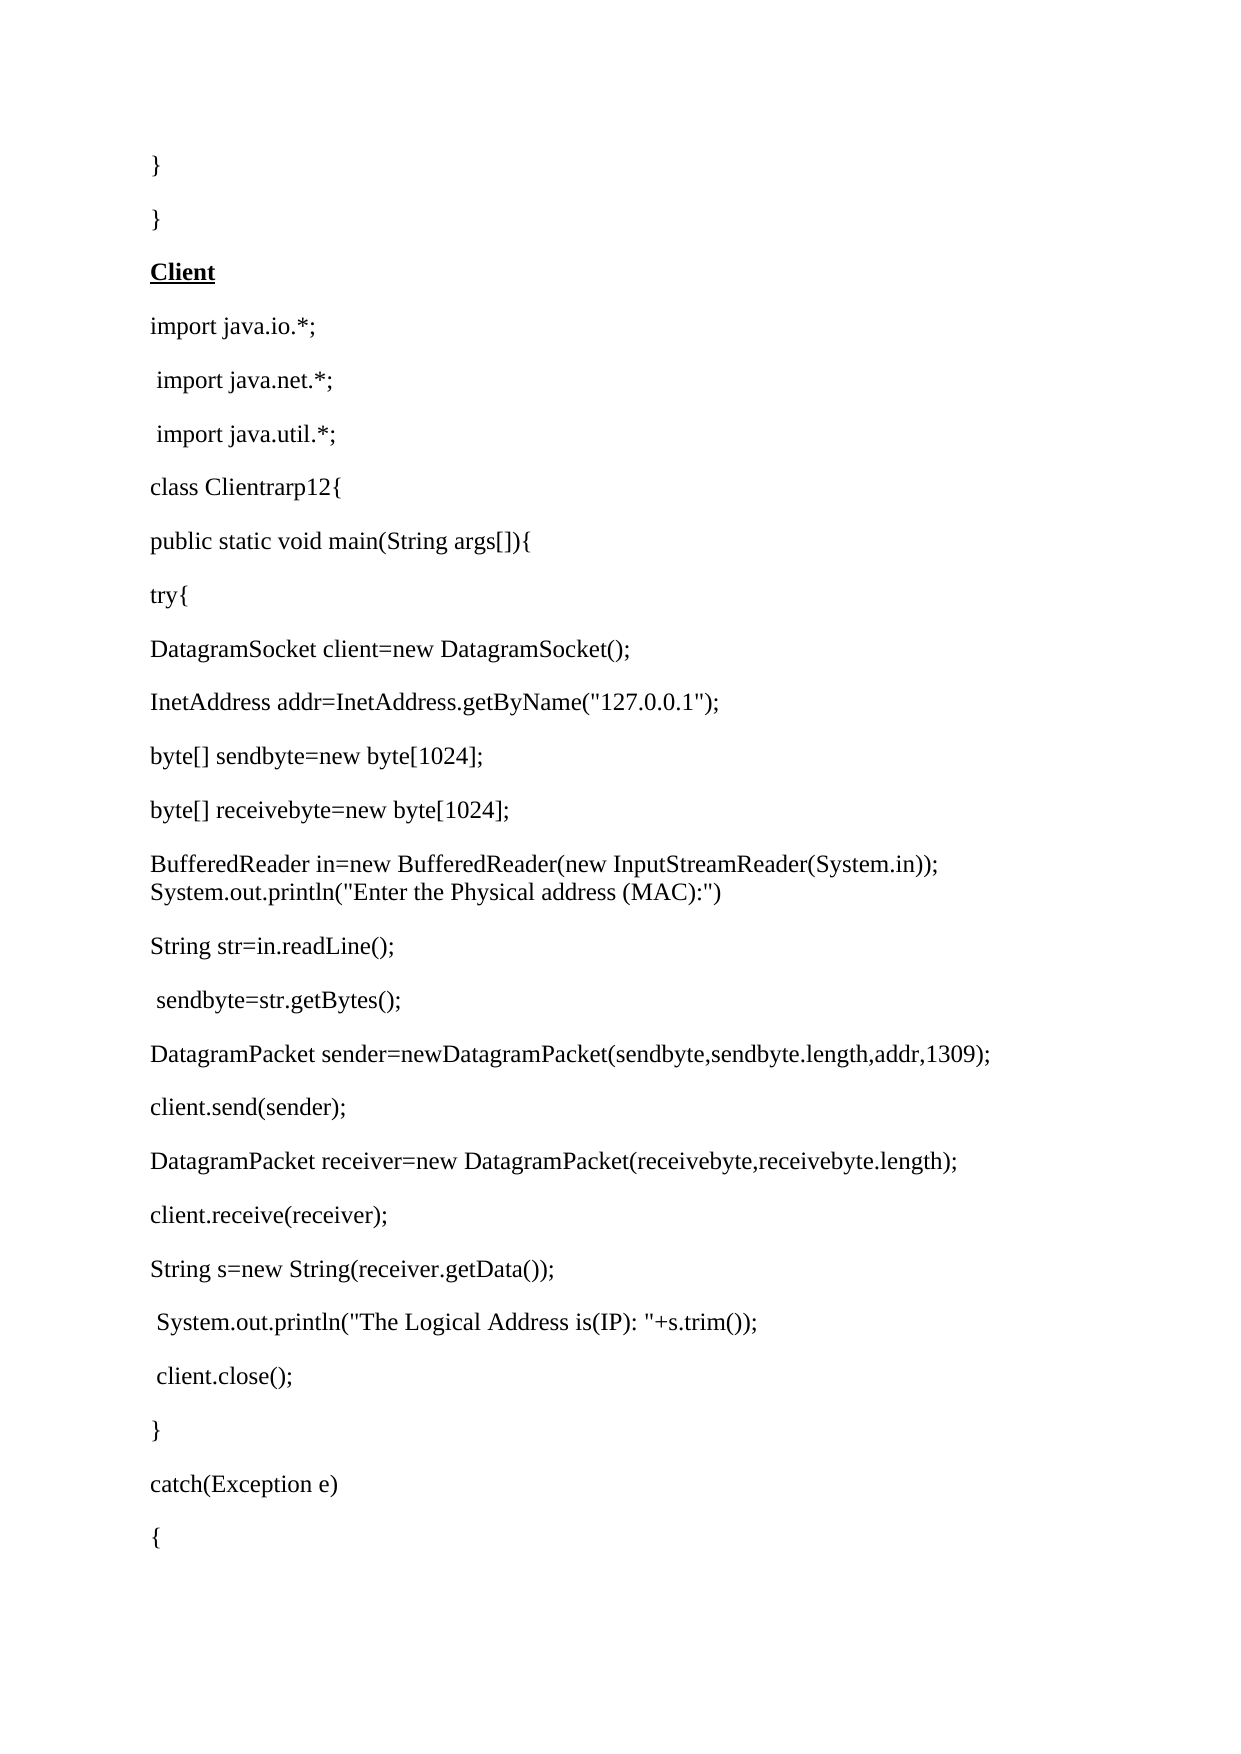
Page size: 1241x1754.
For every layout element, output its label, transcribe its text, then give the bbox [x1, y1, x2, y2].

text } [150, 204, 1090, 232]
text DatagramPacket sender=newDatagramPacket(sendbyte,sendbyte.length,addr,1309); [150, 1039, 1090, 1067]
text Client [150, 257, 1090, 286]
text { [150, 1522, 1090, 1551]
text import java.util.*; [150, 419, 1090, 447]
text String s=new String(receiver.getData()); [150, 1254, 1090, 1282]
text catch(Exception e) [150, 1469, 1090, 1497]
text BufferedReader in=new BufferedReader(new InputStreamReader(System.in)); System.out.println("Enter the Physical address (MAC):") [150, 849, 1090, 906]
text String str=in.readLine(); [150, 931, 1090, 960]
text try{ [150, 580, 1090, 609]
text import java.io.*; [150, 311, 1090, 340]
text DatagramPacket receiver=new DatagramPacket(receivebyte,receivebyte.length); [150, 1146, 1090, 1175]
text client.send(sender); [150, 1092, 1090, 1121]
text System.out.println("The Logical Address is(IP): "+s.trim()); [150, 1307, 1090, 1336]
text public static void main(String args[]){ [150, 526, 1090, 555]
text DatagramSocket client=new DatagramSocket(); [150, 634, 1090, 662]
text client.close(); [150, 1361, 1090, 1390]
text sendbyte=str.getBytes(); [150, 985, 1090, 1014]
text byte[] sendbyte=new byte[1024]; [150, 741, 1090, 770]
text } [150, 1415, 1090, 1444]
text class Clientrarp12{ [150, 472, 1090, 501]
text client.receive(receiver); [150, 1200, 1090, 1229]
text byte[] receivebyte=new byte[1024]; [150, 795, 1090, 824]
text } [150, 150, 1090, 179]
text import java.net.*; [150, 365, 1090, 394]
text InetAddress addr=InetAddress.getByName("127.0.0.1"); [150, 687, 1090, 716]
